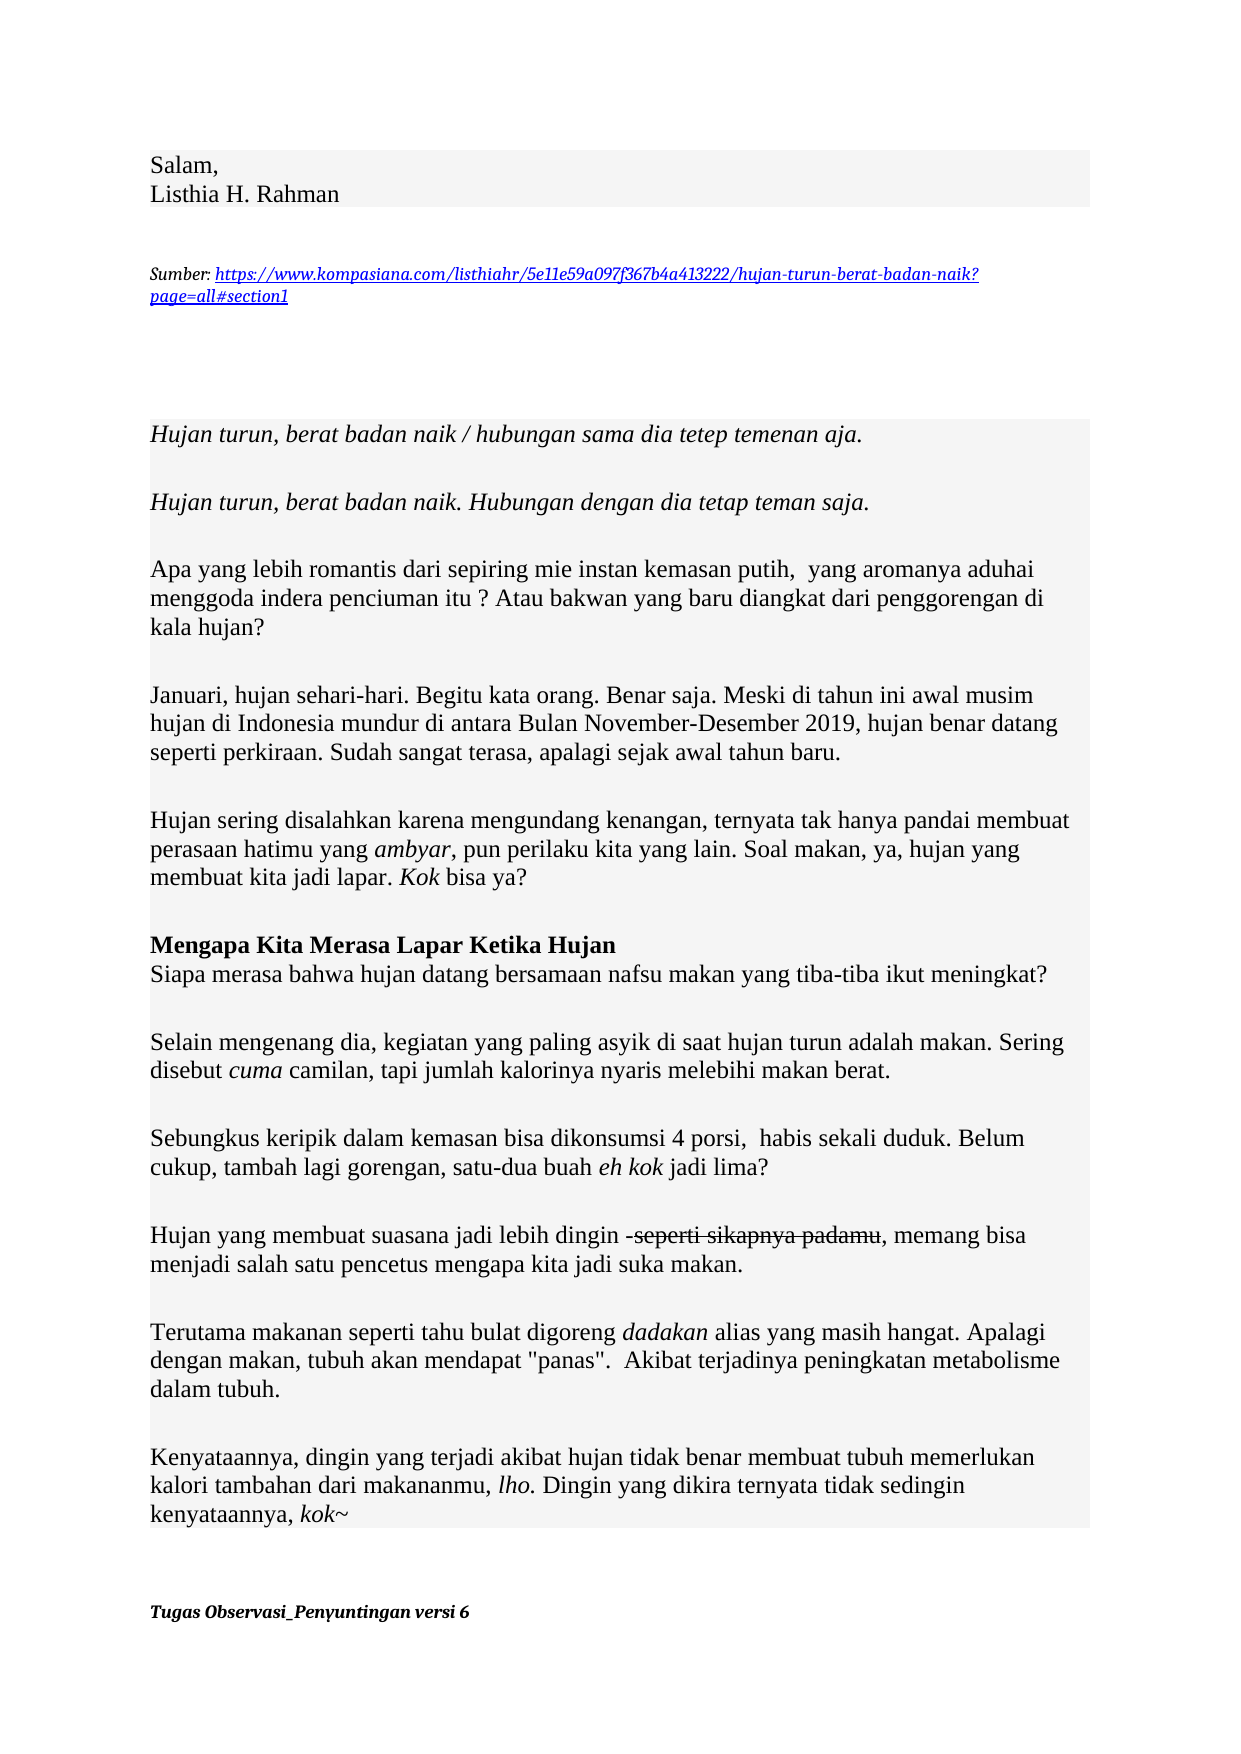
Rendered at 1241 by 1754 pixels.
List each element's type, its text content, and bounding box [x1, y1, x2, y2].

text Hujan turun, berat badan naik / hubungan sama dia tetep temenan aja. [150, 419, 1090, 447]
text Apa yang lebih romantis dari sepiring mie instan kemasan putih, yang aromanya aduhai menggoda indera penciuman itu ? Atau bakwan yang baru diangkat dari penggorengan di kala hujan? [150, 554, 1090, 641]
text Terutama makanan seperti tahu bulat digoreng dadakan alias yang masih hangat. Apalagi dengan makan, tubuh akan mendapat "panas". Akibat terjadinya peningkatan metabolisme dalam tubuh. [150, 1317, 1090, 1403]
text Hujan sering disalahkan karena mengundang kenangan, ternyata tak hanya pandai membuat perasaan hatimu yang ambyar, pun perilaku kita yang lain. Soal makan, ya, hujan yang membuat kita jadi lapar. Kok bisa ya? [150, 805, 1090, 891]
text Sebungkus keripik dalam kemasan bisa dikonsumsi 4 porsi, habis sekali duduk. Belum cukup, tambah lagi gorengan, satu-dua buah eh kok jadi lima? [150, 1123, 1090, 1181]
text Selain mengenang dia, kegiatan yang paling asyik di saat hujan turun adalah makan. Sering disebut cuma camilan, tapi jumlah kalorinya nyaris melebihi makan berat. [150, 1027, 1090, 1084]
text Sumber: https://www.kompasiana.com/listhiahr/5e11e59a097f367b4a413222/hujan-turun-berat-badan-naik?page=all#section1 [150, 263, 1090, 307]
text Salam, Listhia H. Rahman [150, 150, 1090, 207]
text Mengapa Kita Merasa Lapar Ketika Hujan Siapa merasa bahwa hujan datang bersamaan nafsu makan yang tiba-tiba ikut meningkat? [150, 930, 1090, 988]
text Kenyataannya, dingin yang terjadi akibat hujan tidak benar membuat tubuh memerlukan kalori tambahan dari makananmu, lho. Dingin yang dikira ternyata tidak sedingin kenyataannya, kok~ [150, 1442, 1090, 1528]
text Hujan turun, berat badan naik. Hubungan dengan dia tetap teman saja. [150, 487, 1090, 515]
text Januari, hujan sehari-hari. Begitu kata orang. Benar saja. Meski di tahun ini awal musim hujan di Indonesia mundur di antara Bulan November-Desember 2019, hujan benar datang seperti perkiraan. Sudah sangat terasa, apalagi sejak awal tahun baru. [150, 680, 1090, 766]
text Hujan yang membuat suasana jadi lebih dingin -seperti sikapnya padamu, memang bisa menjadi salah satu pencetus mengapa kita jadi suka makan. [150, 1220, 1090, 1277]
